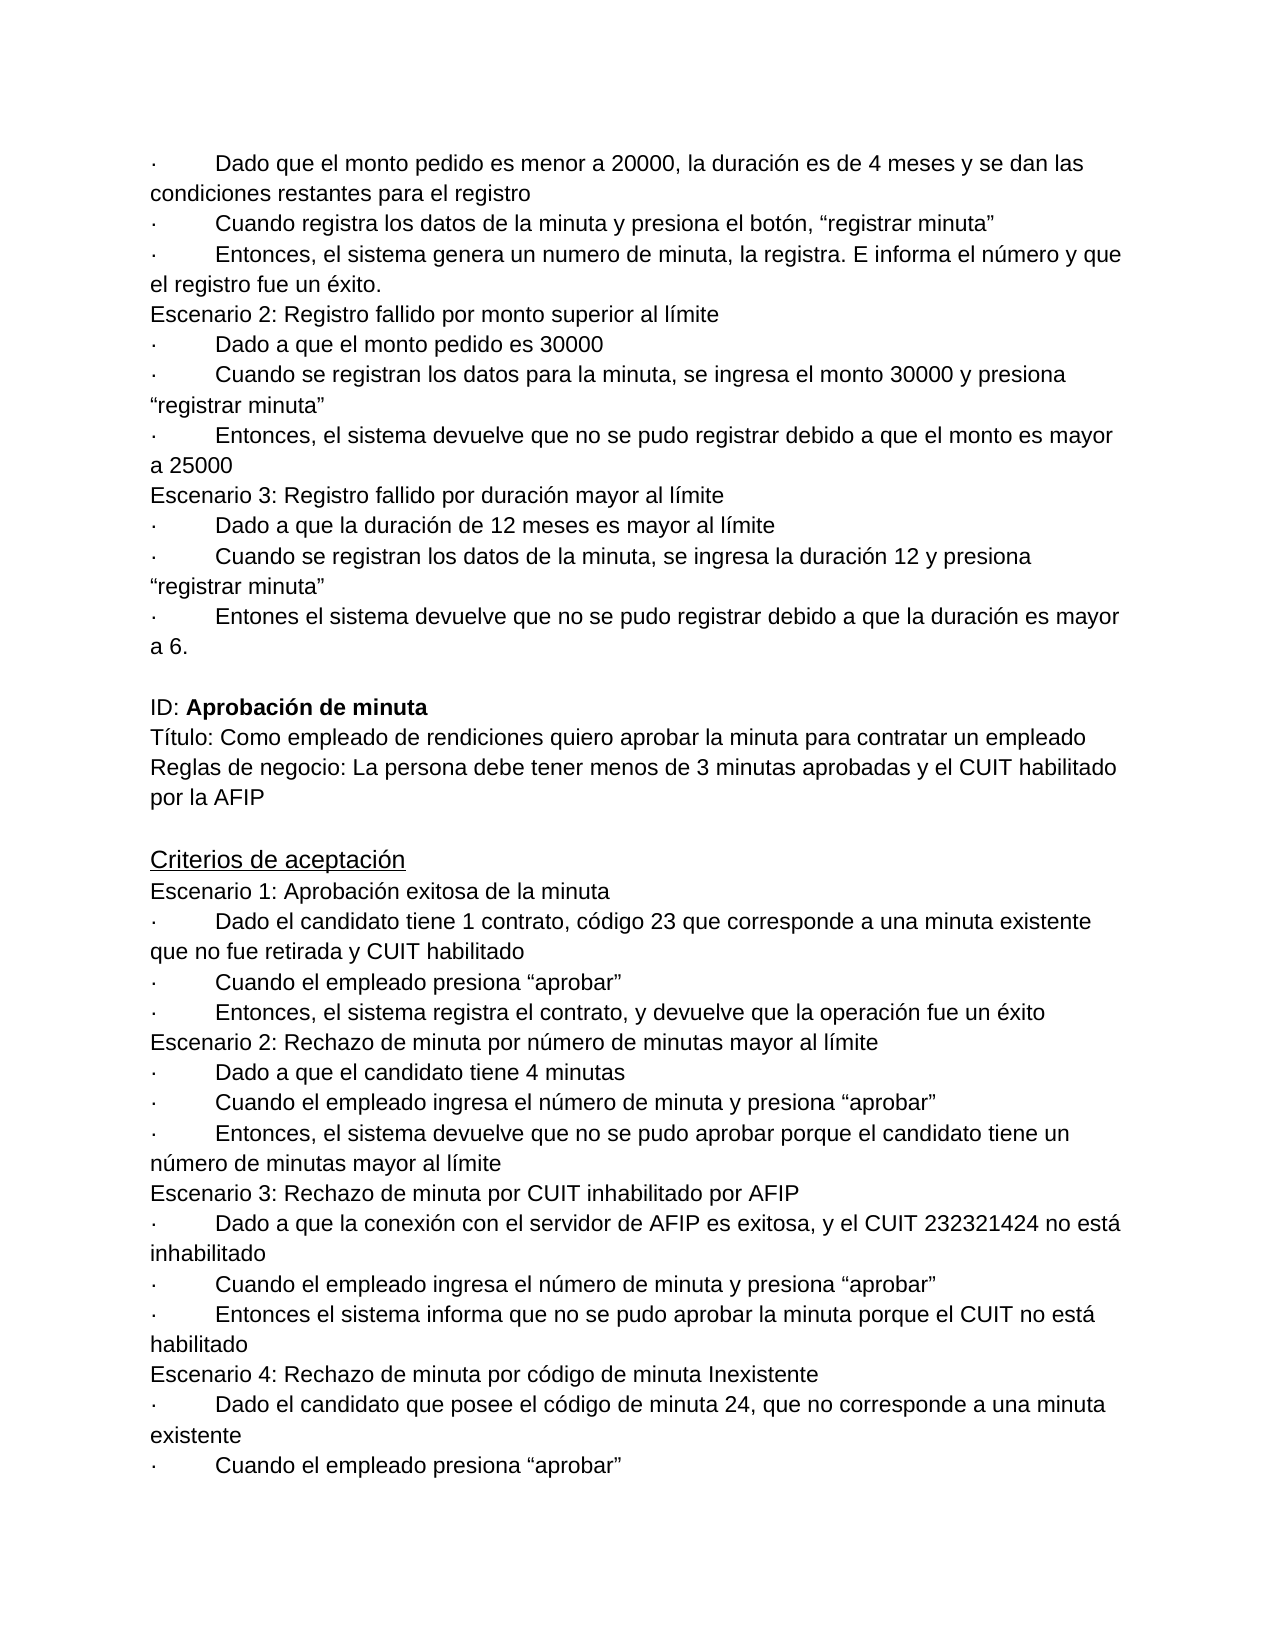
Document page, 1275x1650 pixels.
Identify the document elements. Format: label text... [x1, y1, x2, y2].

text · Dado a que la conexión con el servidor de AFIP es exitosa, y el CUIT 232321424 no está inhabilitado [150, 1210, 1125, 1267]
text · Cuando se registran los datos de la minuta, se ingresa la duración 12 y presiona “registrar minuta” [150, 543, 1125, 599]
text Escenario 2: Registro fallido por monto superior al límite [150, 301, 1125, 327]
text · Cuando se registran los datos para la minuta, se ingresa el monto 30000 y presiona “registrar minuta” [150, 361, 1125, 418]
text · Entonces, el sistema devuelve que no se pudo aprobar porque el candidato tiene un número de minutas mayor al límite [150, 1119, 1125, 1176]
text Escenario 1: Aprobación exitosa de la minuta [150, 878, 1125, 904]
text · Dado a que el candidato tiene 4 minutas [150, 1059, 1125, 1085]
text Título: Como empleado de rendiciones quiero aprobar la minuta para contratar un empleado [150, 724, 1125, 750]
text Escenario 3: Rechazo de minuta por CUIT inhabilitado por AFIP [150, 1180, 1125, 1206]
text · Cuando el empleado presiona “aprobar” [150, 1452, 1125, 1478]
text · Cuando el empleado ingresa el número de minuta y presiona “aprobar” [150, 1271, 1125, 1297]
text · Dado que el monto pedido es menor a 20000, la duración es de 4 meses y se dan las condiciones restantes para el registro [150, 150, 1125, 207]
text Escenario 3: Registro fallido por duración mayor al límite [150, 482, 1125, 509]
text · Cuando el empleado presiona “aprobar” [150, 968, 1125, 995]
text · Dado el candidato tiene 1 contrato, código 23 que corresponde a una minuta existente que no fue retirada y CUIT habilitado [150, 908, 1125, 964]
text · Entonces, el sistema genera un numero de minuta, la registra. E informa el número y que el registro fue un éxito. [150, 241, 1125, 297]
text ID: Aprobación de minuta [150, 694, 1125, 720]
text · Dado el candidato que posee el código de minuta 24, que no corresponde a una minuta existente [150, 1391, 1125, 1448]
text Escenario 2: Rechazo de minuta por número de minutas mayor al límite [150, 1029, 1125, 1055]
text · Entonces el sistema informa que no se pudo aprobar la minuta porque el CUIT no está habilitado [150, 1301, 1125, 1357]
text Escenario 4: Rechazo de minuta por código de minuta Inexistente [150, 1361, 1125, 1387]
text Reglas de negocio: La persona debe tener menos de 3 minutas aprobadas y el CUIT habilitado por la AFIP [150, 754, 1125, 811]
text · Entonces, el sistema devuelve que no se pudo registrar debido a que el monto es mayor a 25000 [150, 422, 1125, 478]
text · Entones el sistema devuelve que no se pudo registrar debido a que la duración es mayor a 6. [150, 603, 1125, 660]
text · Cuando el empleado ingresa el número de minuta y presiona “aprobar” [150, 1089, 1125, 1116]
text · Dado a que la duración de 12 meses es mayor al límite [150, 512, 1125, 539]
text · Entonces, el sistema registra el contrato, y devuelve que la operación fue un éxito [150, 999, 1125, 1025]
text · Cuando registra los datos de la minuta y presiona el botón, “registrar minuta” [150, 210, 1125, 237]
text Criterios de aceptación [150, 845, 1125, 873]
text · Dado a que el monto pedido es 30000 [150, 331, 1125, 358]
